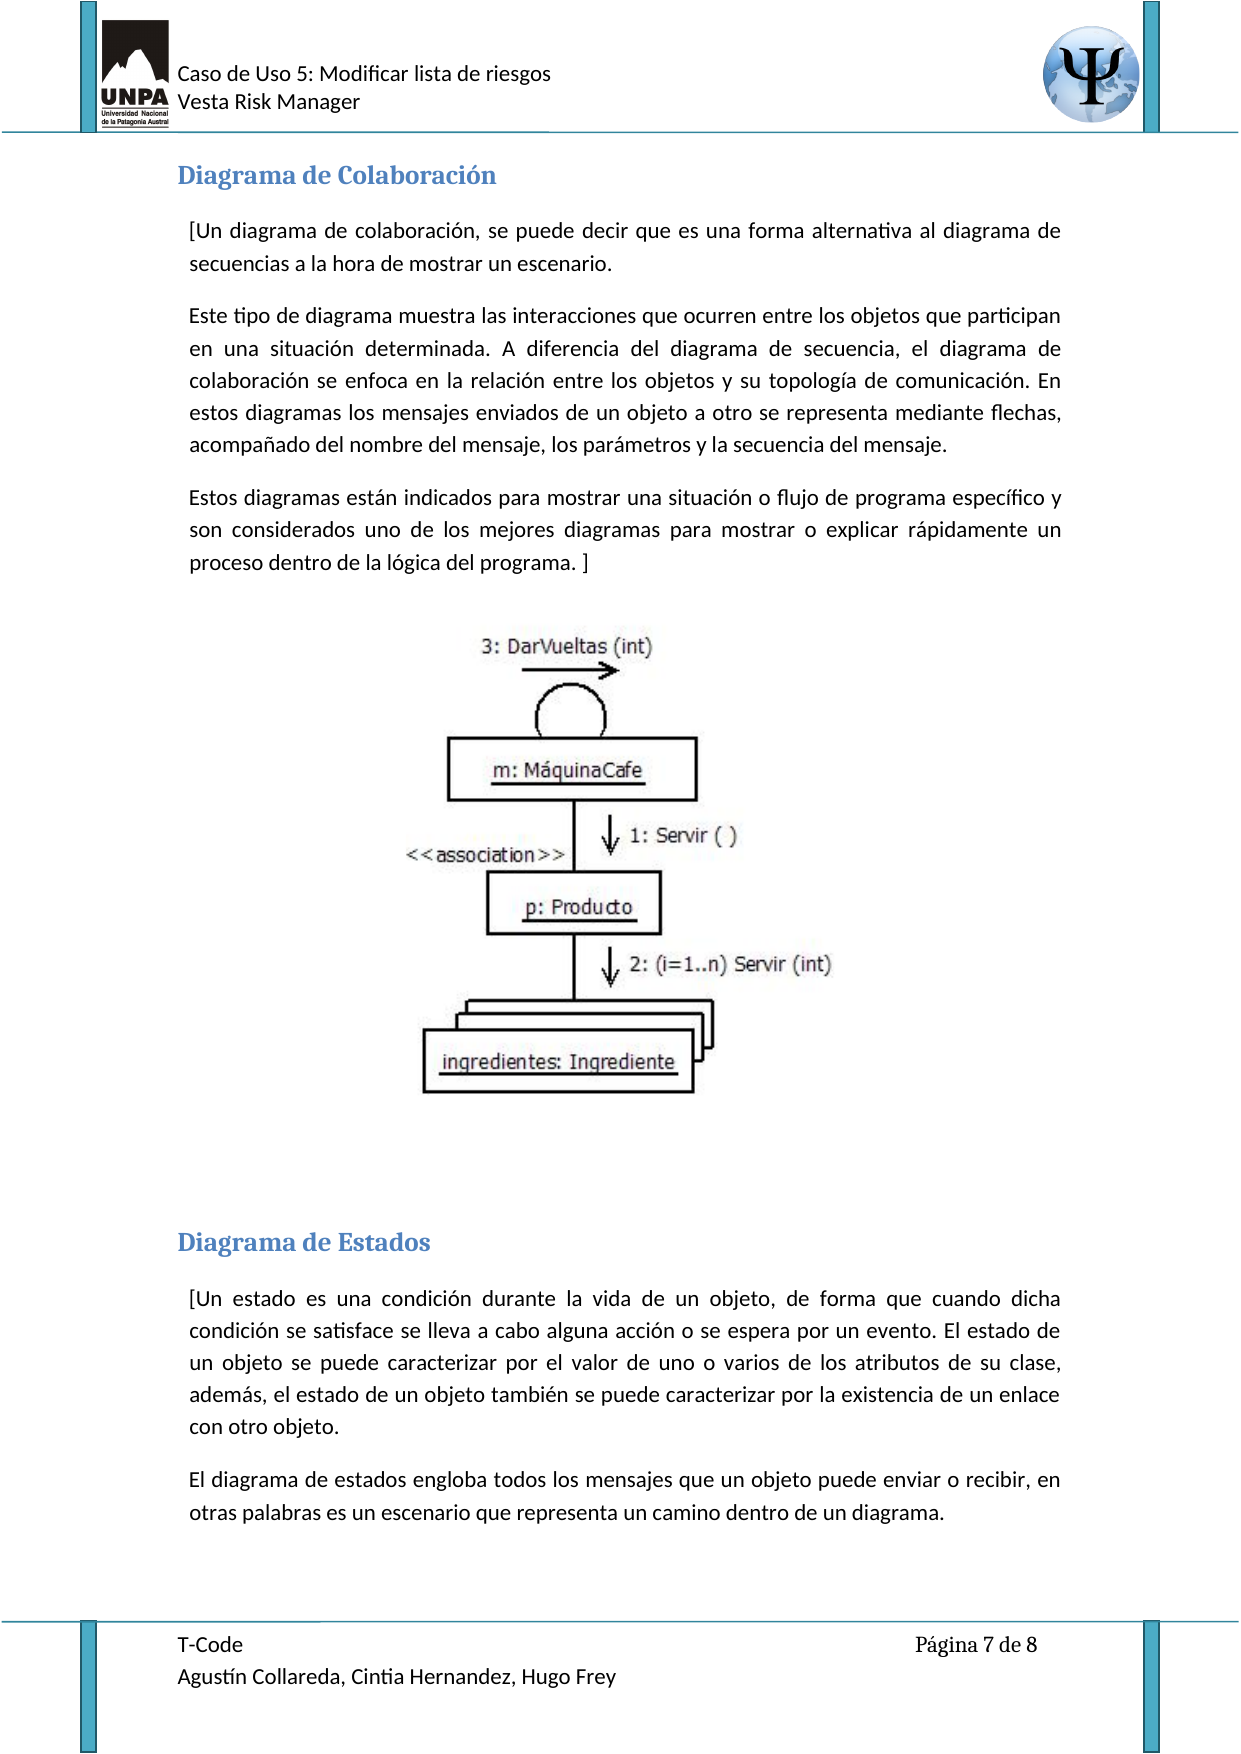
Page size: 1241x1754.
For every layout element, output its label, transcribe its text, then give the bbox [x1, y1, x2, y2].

picture [100, 18, 170, 129]
picture [1036, 19, 1146, 129]
picture [405, 600, 835, 1097]
text El diagrama de estados engloba todos los mensajes que un objeto puede enviar o recibir, en otras palabras es un escenario que representa un camino dentro de un diagrama. [188, 1466, 1063, 1526]
text [Un diagrama de colaboración, se puede decir que es una forma alternativa al diagrama de secuencias a la hora de mostrar un escenario. [188, 216, 1063, 277]
text Diagrama de Estados [177, 1227, 1063, 1258]
text Diagrama de Colaboración [177, 160, 1063, 191]
text Estos diagramas están indicados para mostrar una situación o flujo de programa específico y son considerados uno de los mejores diagramas para mostrar o explicar rápidamente un proceso dentro de la lógica del programa. ] [188, 483, 1063, 576]
text [Un estado es una condición durante la vida de un objeto, de forma que cuando dicha condición se satisface se lleva a cabo alguna acción o se espera por un evento. El estado de un objeto se puede caracterizar por el valor de uno o varios de los atributos de su clase, además, el estado de un objeto también se puede caracterizar por la existencia de un enlace con otro objeto. [188, 1284, 1063, 1441]
text Este tipo de diagrama muestra las interacciones que ocurren entre los objetos que participan en una situación determinada. A diferencia del diagrama de secuencia, el diagrama de colaboración se enfoca en la relación entre los objetos y su topología de comunicación. En estos diagramas los mensajes enviados de un objeto a otro se representa mediante flechas, acompañado del nombre del mensaje, los parámetros y la secuencia del mensaje. [188, 302, 1063, 458]
